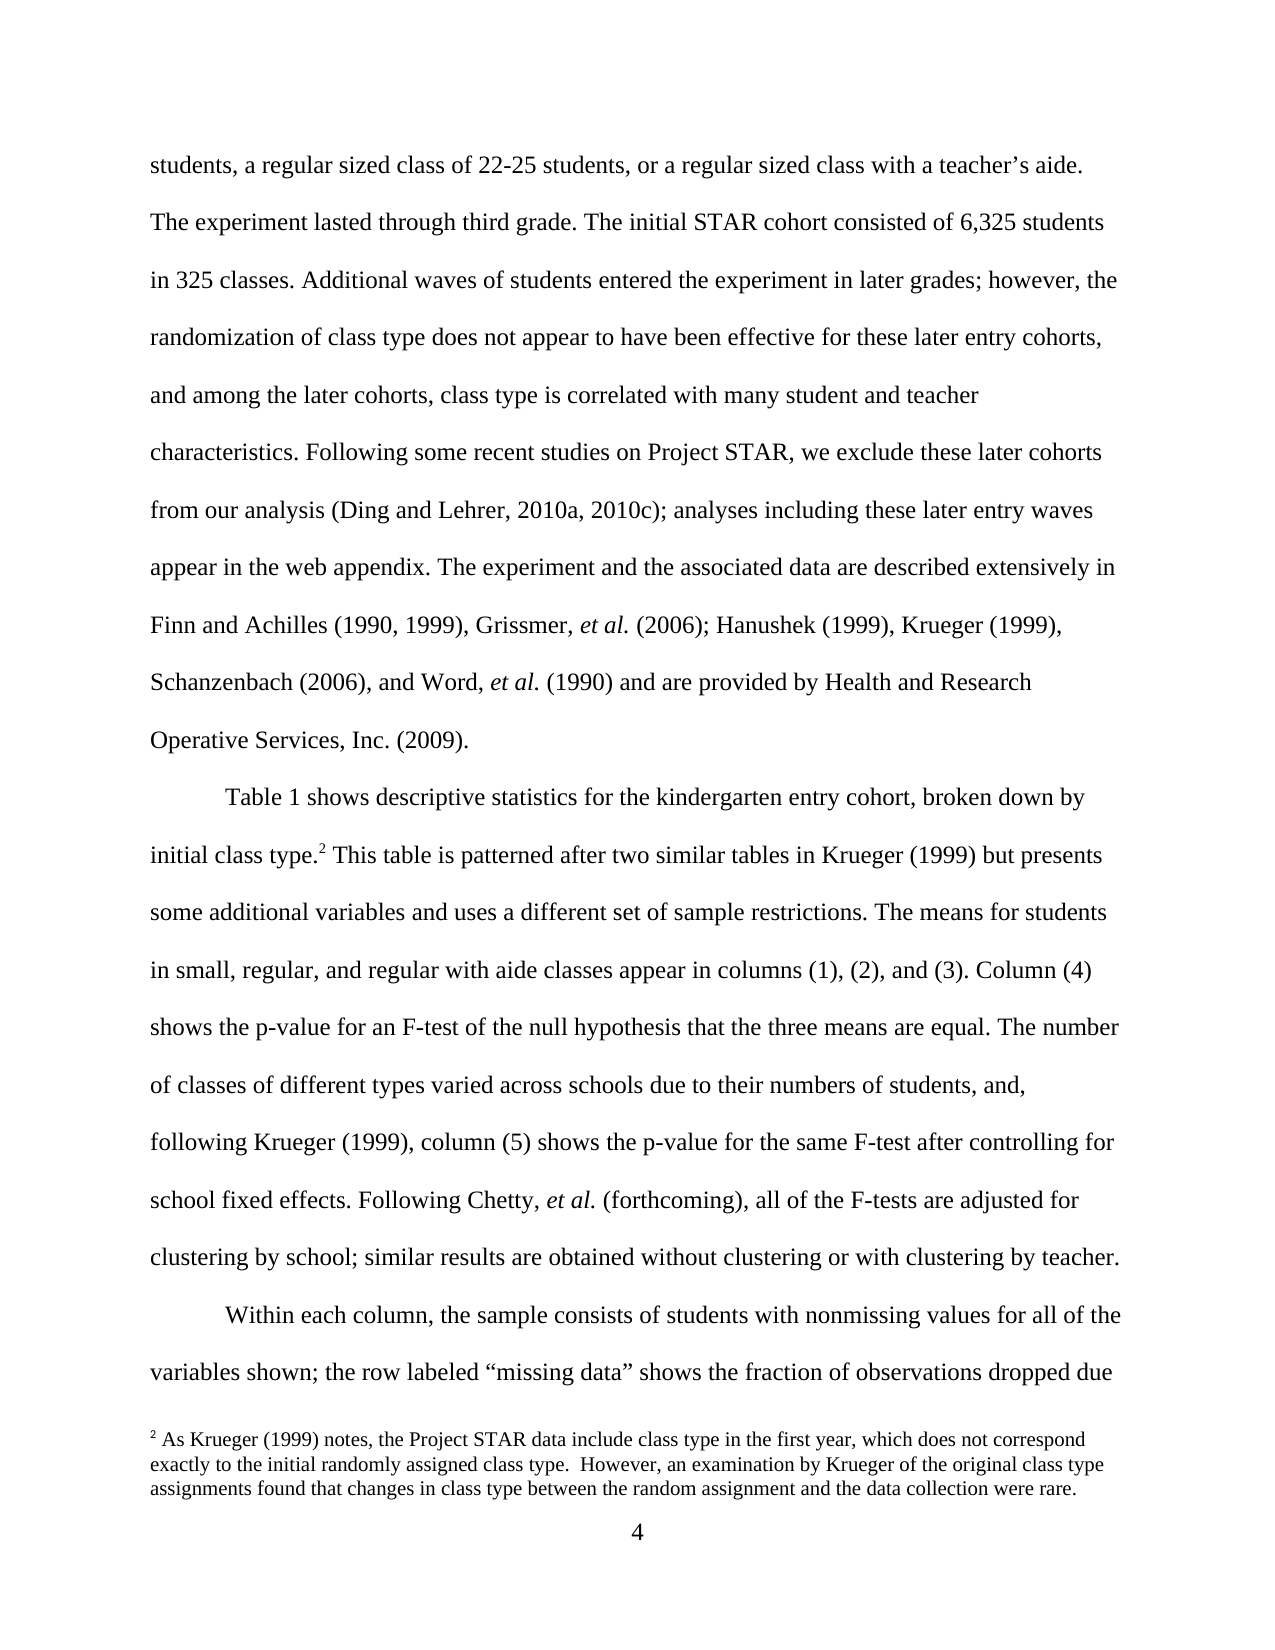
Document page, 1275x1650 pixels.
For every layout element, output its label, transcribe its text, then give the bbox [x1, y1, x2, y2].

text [150, 1300, 1125, 1386]
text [150, 150, 1125, 754]
text Table 1 shows descriptive statistics for the kindergarten entry cohort, broken down by initial class type. This table is patterned after two similar tables in Krueger (1999) but presents some additional variables and uses a different set of sample restrictions. The means for students in small, regular, and regular with aide classes appear in columns (1), (2), and (3). Column (4) shows the p-value for an F-test of the null hypothesis that the three means are equal. The number of classes of different types varied across schools due to their numbers of students, and, following Krueger (1999), column (5) shows the p-value for the same F-test after controlling for school fixed effects. Following Chetty, et al. (forthcoming), all of the F-tests are adjusted for clustering by school; similar results are obtained without clustering or with clustering by teacher. [150, 782, 1125, 1271]
